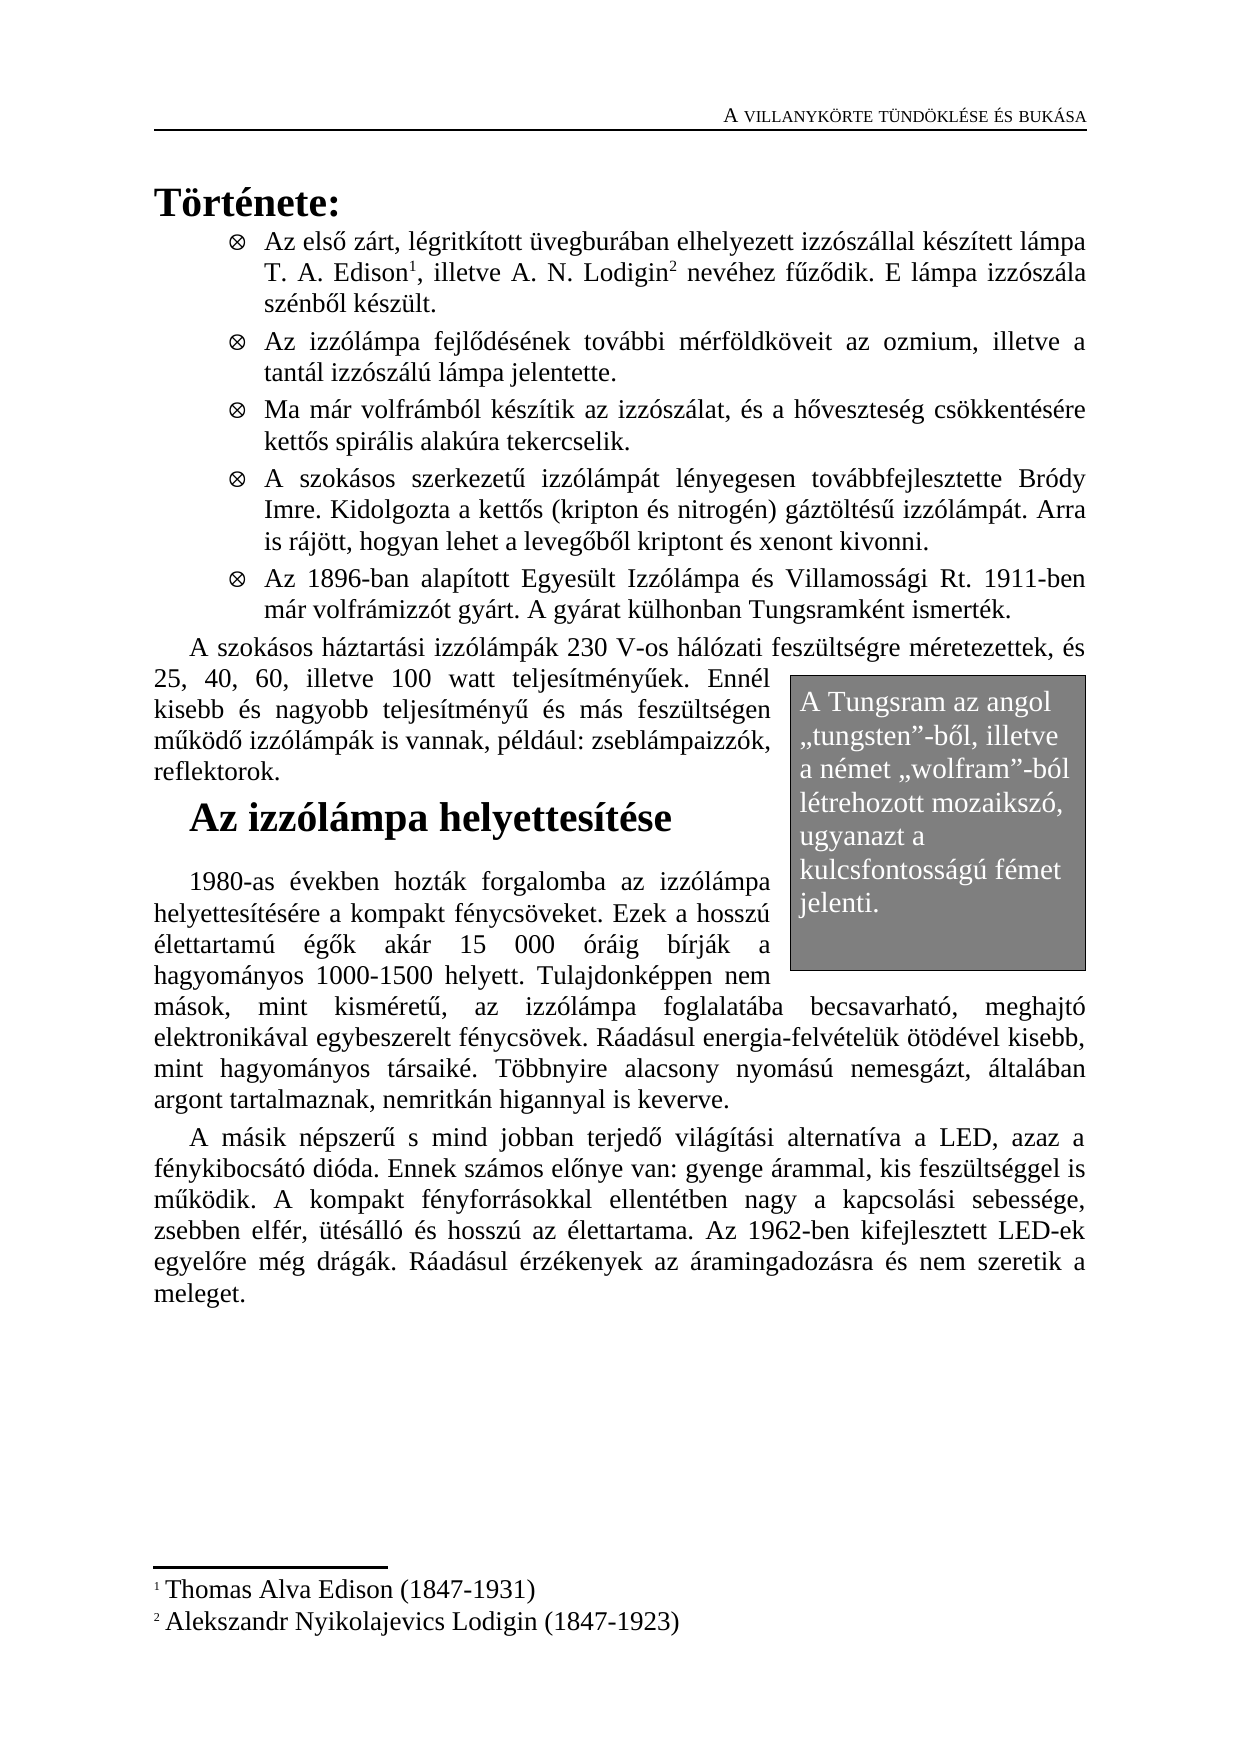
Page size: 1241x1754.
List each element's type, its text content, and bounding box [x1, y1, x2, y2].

list Az 1896-ban alapított Egyesült Izzólámpa és Villamossági Rt. 1911-ben már volfrámizzót gyárt. A gyárat külhonban Tungsramként ismerték. [226, 562, 1087, 624]
list Ma már volfrámból készítik az izzószálat, és a hőveszteség csökkentésére kettős spirális alakúra tekercselik. [226, 393, 1087, 456]
text Története: [153, 177, 1087, 225]
text Az izzólámpa helyettesítése [153, 793, 790, 841]
list Az izzólámpa fejlődésének további mérföldköveit az ozmium, illetve a tantál izzószálú lámpa jelentette. [226, 325, 1087, 387]
list Az első zárt, légritkított üvegburában elhelyezett izzószállal készített lámpa T. A. Edison, illetve A. N. Lodigin nevéhez fűződik. E lámpa izzószála szénből készült. [226, 225, 1087, 319]
text 1980-as években hozták forgalomba az izzólámpa helyettesítésére a kompakt fénycsöveket. Ezek a hosszú élettartamú égők akár 15 000 óráig bírják a hagyományos 1000-1500 helyett. Tulajdonképpen nem mások, mint kisméretű, az izzólámpa foglalatába becsavarható, meghajtó elektronikával egybeszerelt fénycsövek. Ráadásul energia-felvételük ötödével kisebb, mint hagyományos társaiké. Többnyire alacsony nyomású nemesgázt, általában argont tartalmaznak, nemritkán higannyal is keverve. [153, 866, 1087, 1115]
text A másik népszerű s mind jobban terjedő világítási alternatíva a LED, azaz a fénykibocsátó dióda. Ennek számos előnye van: gyenge árammal, kis feszültséggel is működik. A kompakt fényforrásokkal ellentétben nagy a kapcsolási sebessége, zsebben elfér, ütésálló és hosszú az élettartama. Az 1962-ben kifejlesztett LED-ek egyelőre még drágák. Ráadásul érzékenyek az áramingadozásra és nem szeretik a meleget. [153, 1121, 1087, 1308]
list A szokásos szerkezetű izzólámpát lényegesen továbbfejlesztette Bródy Imre. Kidolgozta a kettős (kripton és nitrogén) gáztöltésű izzólámpát. Arra is rájött, hogyan lehet a levegőből kriptont és xenont kivonni. [226, 462, 1087, 556]
text A szokásos háztartási izzólámpák 230 V-os hálózati feszültségre méretezettek, és 25, 40, 60, illetve 100 watt teljesítményűek. Ennél kisebb és nagyobb teljesítményű és más feszültségen működő izzólámpák is vannak, például: zseblámpaizzók, reflektorok. [153, 631, 1087, 786]
